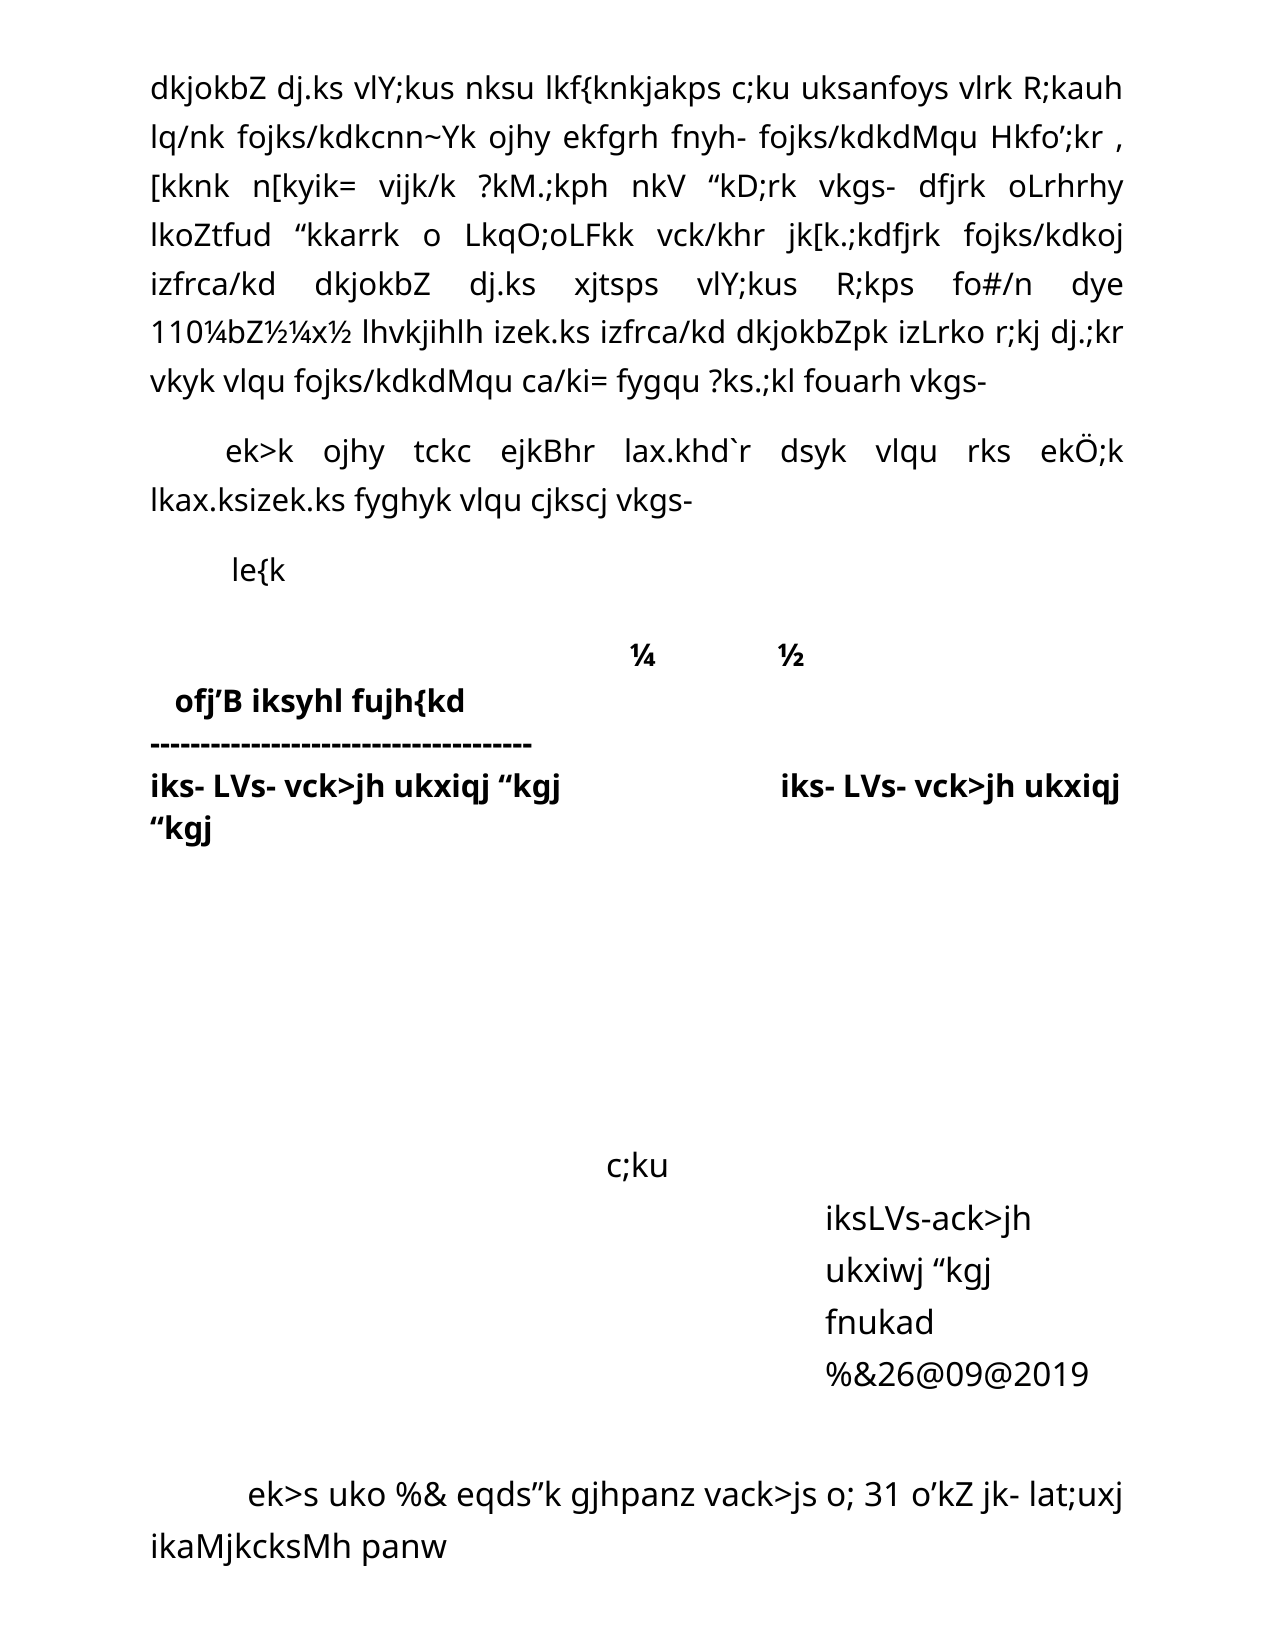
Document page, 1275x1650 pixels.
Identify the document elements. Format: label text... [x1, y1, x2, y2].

text c;ku [150, 1142, 1125, 1187]
text le{k [150, 548, 1125, 591]
text iks- LVs- vck>jh ukxiqj “kgj iks- LVs- vck>jh ukxiqj “kgj [150, 764, 1125, 849]
text ek>k ojhy tckc ejkBhr lax.khd`r dsyk vlqu rks ekÖ;k lkax.ksizek.ks fyghyk vlqu cjkscj vkgs- [150, 429, 1125, 521]
text iksLVs-ack>jh ukxiwj “kgj [825, 1194, 1125, 1292]
text ofj’B iksyhl fujh{kd -------------------------------------- [150, 678, 1125, 764]
text ek>s uko %& eqds”k gjhpanz vack>js o; 31 o’kZ jk- lat;uxj ikaMjkcksMh panw [150, 1471, 1125, 1569]
text fnukad %&26@09@2019 [825, 1299, 1125, 1396]
text ¼ ½ [150, 633, 1125, 676]
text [150, 66, 1125, 402]
